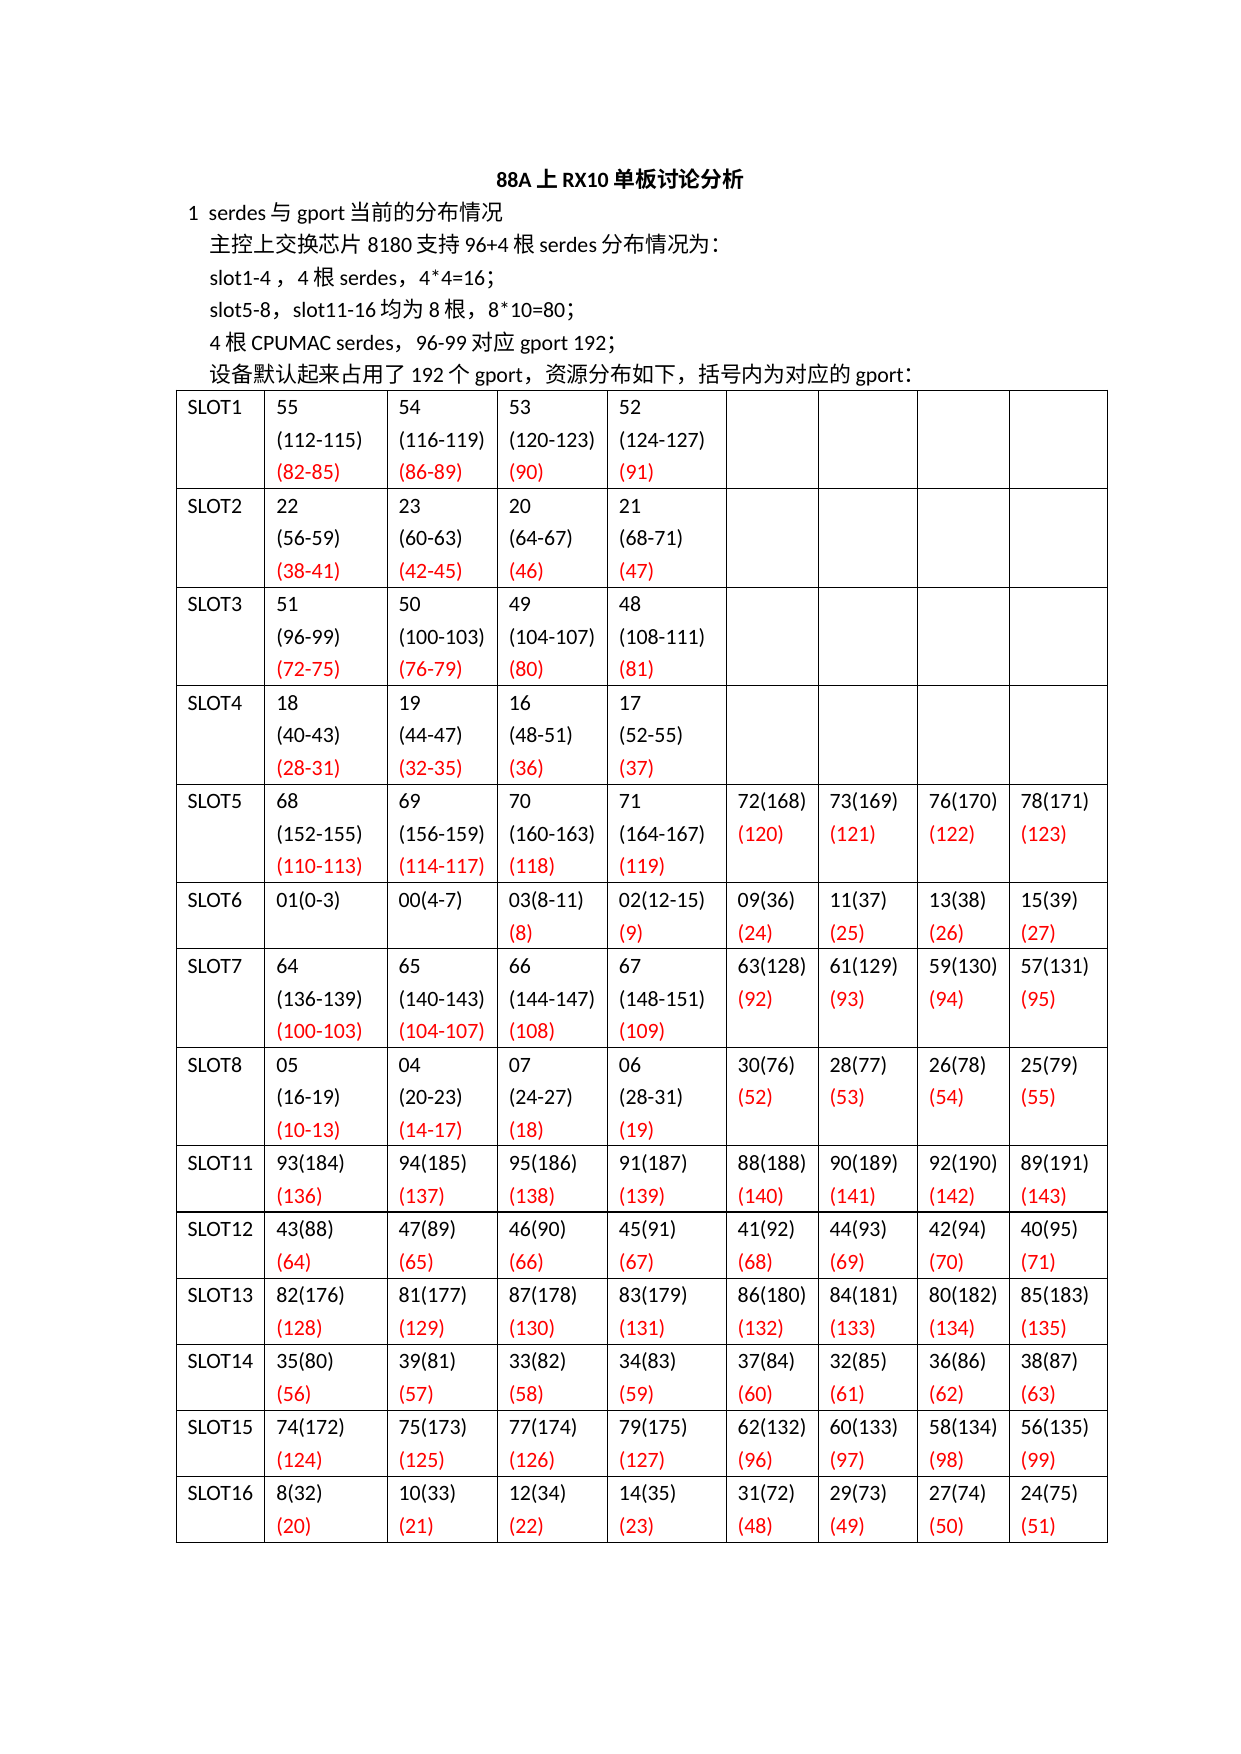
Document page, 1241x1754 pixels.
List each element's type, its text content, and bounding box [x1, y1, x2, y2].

text 88A上RX10单板讨论分析 [187, 162, 1053, 194]
table_cell 82(176) (128) [265, 1279, 387, 1343]
table_cell [819, 489, 917, 587]
table_cell 38(87) (63) [1010, 1345, 1107, 1409]
table_cell SLOT14 [177, 1345, 264, 1409]
table_cell 62(132) (96) [727, 1411, 818, 1476]
table_cell 43(88) (64) [265, 1213, 387, 1277]
table_cell 22 (56-59) (38-41) [265, 489, 387, 587]
table_cell 70 (160-163) (118) [498, 785, 607, 882]
text slot1-4 ，4根serdes，4*4=16； [187, 259, 1053, 292]
table_cell 77(174) (126) [498, 1411, 607, 1476]
table_cell 24(75) (51) [1010, 1477, 1107, 1542]
table_header [918, 391, 1009, 488]
table_cell [918, 588, 1009, 685]
table_cell 03(8-11) (8) [498, 883, 607, 948]
table_cell 34(83) (59) [608, 1345, 726, 1409]
table_cell 14(35) (23) [608, 1477, 726, 1542]
table_cell 46(90) (66) [498, 1213, 607, 1277]
table_cell 79(175) (127) [608, 1411, 726, 1476]
text 设备默认起来占用了192个gport，资源分布如下，括号内为对应的gport： [187, 357, 1053, 389]
table_cell 56(135) (99) [1010, 1411, 1107, 1476]
table_cell 35(80) (56) [265, 1345, 387, 1409]
table_cell [918, 489, 1009, 587]
table_cell 89(191) (143) [1010, 1146, 1107, 1211]
table_cell 72(168) (120) [727, 785, 818, 882]
table_header [727, 391, 818, 488]
table_header [1010, 391, 1107, 488]
table_cell 47(89) (65) [388, 1213, 497, 1277]
table_cell 15(39) (27) [1010, 883, 1107, 948]
table_cell 60(133) (97) [819, 1411, 917, 1476]
table_cell 18 (40-43) (28-31) [265, 686, 387, 784]
table_cell 87(178) (130) [498, 1279, 607, 1343]
table_header 54 (116-119) (86-89) [388, 391, 497, 488]
table_cell SLOT12 [177, 1213, 264, 1277]
table_cell 80(182) (134) [918, 1279, 1009, 1343]
table_cell 27(74) (50) [918, 1477, 1009, 1542]
table_cell 42(94) (70) [918, 1213, 1009, 1277]
table_cell [1010, 686, 1107, 784]
table_cell 37(84) (60) [727, 1345, 818, 1409]
table_cell 75(173) (125) [388, 1411, 497, 1476]
table_cell 84(181) (133) [819, 1279, 917, 1343]
table_cell 06 (28-31) (19) [608, 1048, 726, 1145]
table_cell 49 (104-107) (80) [498, 588, 607, 685]
table_cell 30(76) (52) [727, 1048, 818, 1145]
table_cell 16 (48-51) (36) [498, 686, 607, 784]
table_cell 17 (52-55) (37) [608, 686, 726, 784]
table_cell 28(77) (53) [819, 1048, 917, 1145]
table_cell 09(36) (24) [727, 883, 818, 948]
table_cell 64 (136-139) (100-103) [265, 949, 387, 1047]
text slot5-8，slot11-16均为8根，8*10=80； [187, 292, 1053, 324]
table_cell [727, 489, 818, 587]
table_cell 13(38) (26) [918, 883, 1009, 948]
table_cell 04 (20-23) (14-17) [388, 1048, 497, 1145]
table_cell 23 (60-63) (42-45) [388, 489, 497, 587]
table_cell 01(0-3) [265, 883, 387, 948]
table_cell [918, 686, 1009, 784]
table_cell 68 (152-155) (110-113) [265, 785, 387, 882]
table_cell 67 (148-151) (109) [608, 949, 726, 1047]
table_header 53 (120-123) (90) [498, 391, 607, 488]
table_cell 65 (140-143) (104-107) [388, 949, 497, 1047]
table_cell 66 (144-147) (108) [498, 949, 607, 1047]
table_cell 95(186) (138) [498, 1146, 607, 1211]
table_cell 25(79) (55) [1010, 1048, 1107, 1145]
table_cell 74(172) (124) [265, 1411, 387, 1476]
table_cell 44(93) (69) [819, 1213, 917, 1277]
table_cell 11(37) (25) [819, 883, 917, 948]
table_cell 73(169) (121) [819, 785, 917, 882]
text 主控上交换芯片 8180支持96+4根serdes分布情况为： [187, 227, 1053, 259]
table_cell 81(177) (129) [388, 1279, 497, 1343]
table_cell 58(134) (98) [918, 1411, 1009, 1476]
table_cell 51 (96-99) (72-75) [265, 588, 387, 685]
table_cell 31(72) (48) [727, 1477, 818, 1542]
table_cell 94(185) (137) [388, 1146, 497, 1211]
table_header 52 (124-127) (91) [608, 391, 726, 488]
table_cell 40(95) (71) [1010, 1213, 1107, 1277]
table_cell SLOT6 [177, 883, 264, 948]
table_cell 00(4-7) [388, 883, 497, 948]
table_cell [727, 588, 818, 685]
table_cell 12(34) (22) [498, 1477, 607, 1542]
table_cell SLOT3 [177, 588, 264, 685]
table_cell 61(129) (93) [819, 949, 917, 1047]
table_cell SLOT8 [177, 1048, 264, 1145]
table_cell 50 (100-103) (76-79) [388, 588, 497, 685]
table_cell 21 (68-71) (47) [608, 489, 726, 587]
table_cell SLOT11 [177, 1146, 264, 1211]
table_cell 20 (64-67) (46) [498, 489, 607, 587]
table_cell SLOT7 [177, 949, 264, 1047]
table_cell 71 (164-167) (119) [608, 785, 726, 882]
table_cell 63(128) (92) [727, 949, 818, 1047]
table_cell [819, 686, 917, 784]
table_cell [1010, 489, 1107, 587]
table_header 55 (112-115) (82-85) [265, 391, 387, 488]
table_cell 88(188) (140) [727, 1146, 818, 1211]
table_cell 10(33) (21) [388, 1477, 497, 1542]
table_cell [819, 588, 917, 685]
table_cell 07 (24-27) (18) [498, 1048, 607, 1145]
table_cell 48 (108-111) (81) [608, 588, 726, 685]
table_cell 36(86) (62) [918, 1345, 1009, 1409]
table_header [819, 391, 917, 488]
table_cell 29(73) (49) [819, 1477, 917, 1542]
table_cell 59(130) (94) [918, 949, 1009, 1047]
text 1 serdes与gport当前的分布情况 [187, 194, 1053, 227]
table_cell 86(180) (132) [727, 1279, 818, 1343]
table_cell 78(171) (123) [1010, 785, 1107, 882]
table_cell [1010, 588, 1107, 685]
table_cell 57(131) (95) [1010, 949, 1107, 1047]
table_cell SLOT5 [177, 785, 264, 882]
table_cell 90(189) (141) [819, 1146, 917, 1211]
table_cell 45(91) (67) [608, 1213, 726, 1277]
table_cell 8(32) (20) [265, 1477, 387, 1542]
table_cell SLOT15 [177, 1411, 264, 1476]
table_cell 19 (44-47) (32-35) [388, 686, 497, 784]
table_cell 39(81) (57) [388, 1345, 497, 1409]
table_cell 93(184) (136) [265, 1146, 387, 1211]
table_cell 33(82) (58) [498, 1345, 607, 1409]
table_cell 92(190) (142) [918, 1146, 1009, 1211]
table_header SLOT1 [177, 391, 264, 488]
table_cell 91(187) (139) [608, 1146, 726, 1211]
table_cell 32(85) (61) [819, 1345, 917, 1409]
table_cell 41(92) (68) [727, 1213, 818, 1277]
table_cell [727, 686, 818, 784]
table_cell 69 (156-159) (114-117) [388, 785, 497, 882]
table_cell 02(12-15) (9) [608, 883, 726, 948]
text 4根CPUMAC serdes，96-99 对应gport 192； [187, 324, 1053, 357]
table_cell SLOT2 [177, 489, 264, 587]
table_cell SLOT13 [177, 1279, 264, 1343]
table_cell 85(183) (135) [1010, 1279, 1107, 1343]
table_cell 83(179) (131) [608, 1279, 726, 1343]
table_cell 05 (16-19) (10-13) [265, 1048, 387, 1145]
table_cell SLOT4 [177, 686, 264, 784]
table_cell SLOT16 [177, 1477, 264, 1542]
table_cell 76(170) (122) [918, 785, 1009, 882]
table_cell 26(78) (54) [918, 1048, 1009, 1145]
